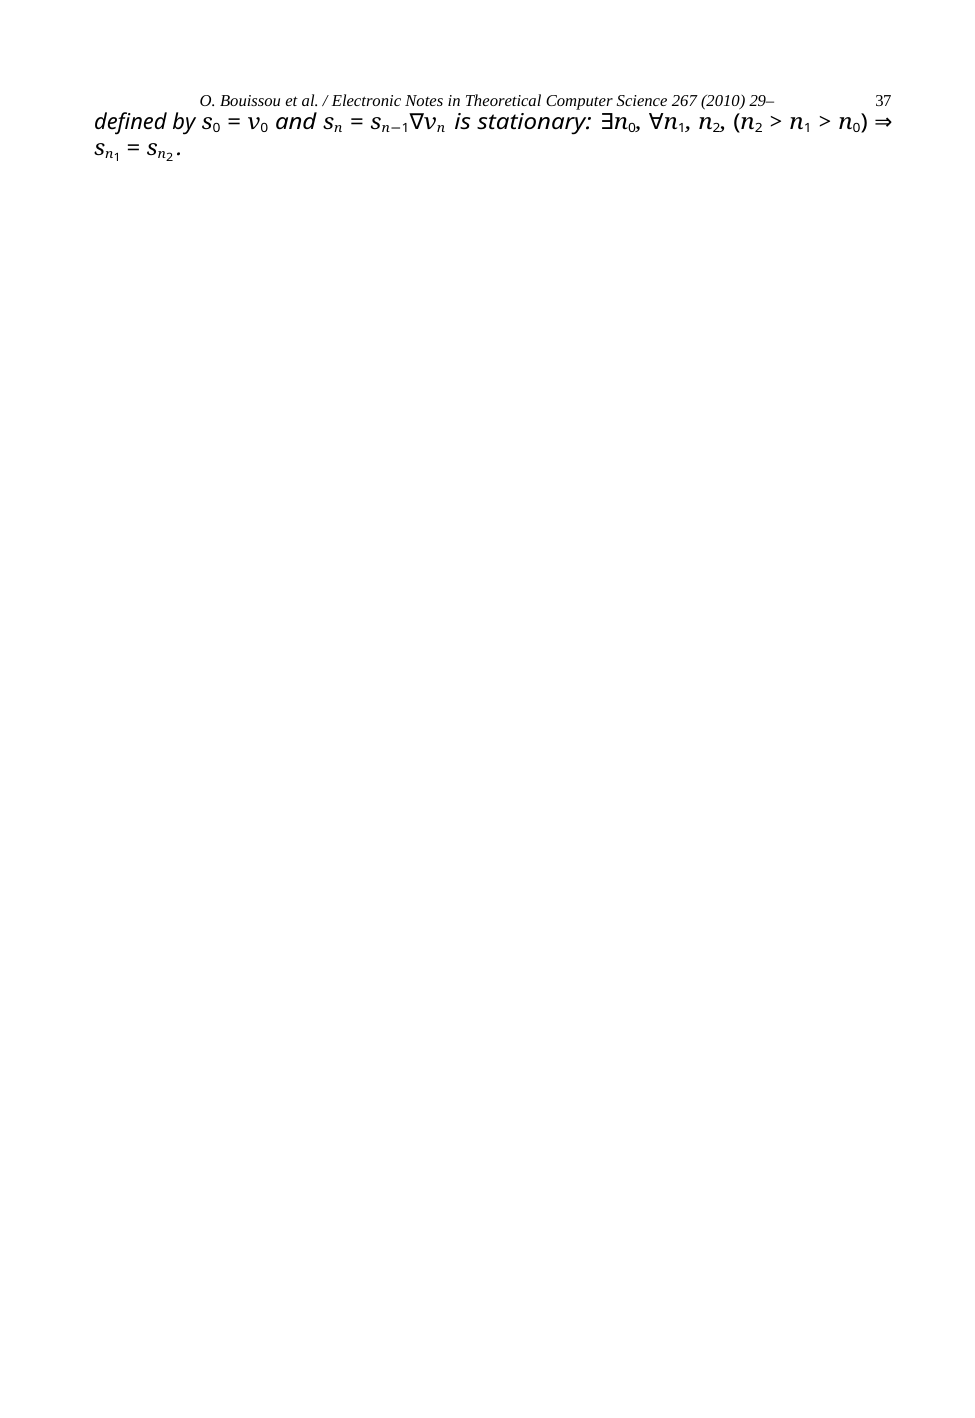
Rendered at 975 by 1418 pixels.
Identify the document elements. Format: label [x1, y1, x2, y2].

text [94, 108, 893, 164]
